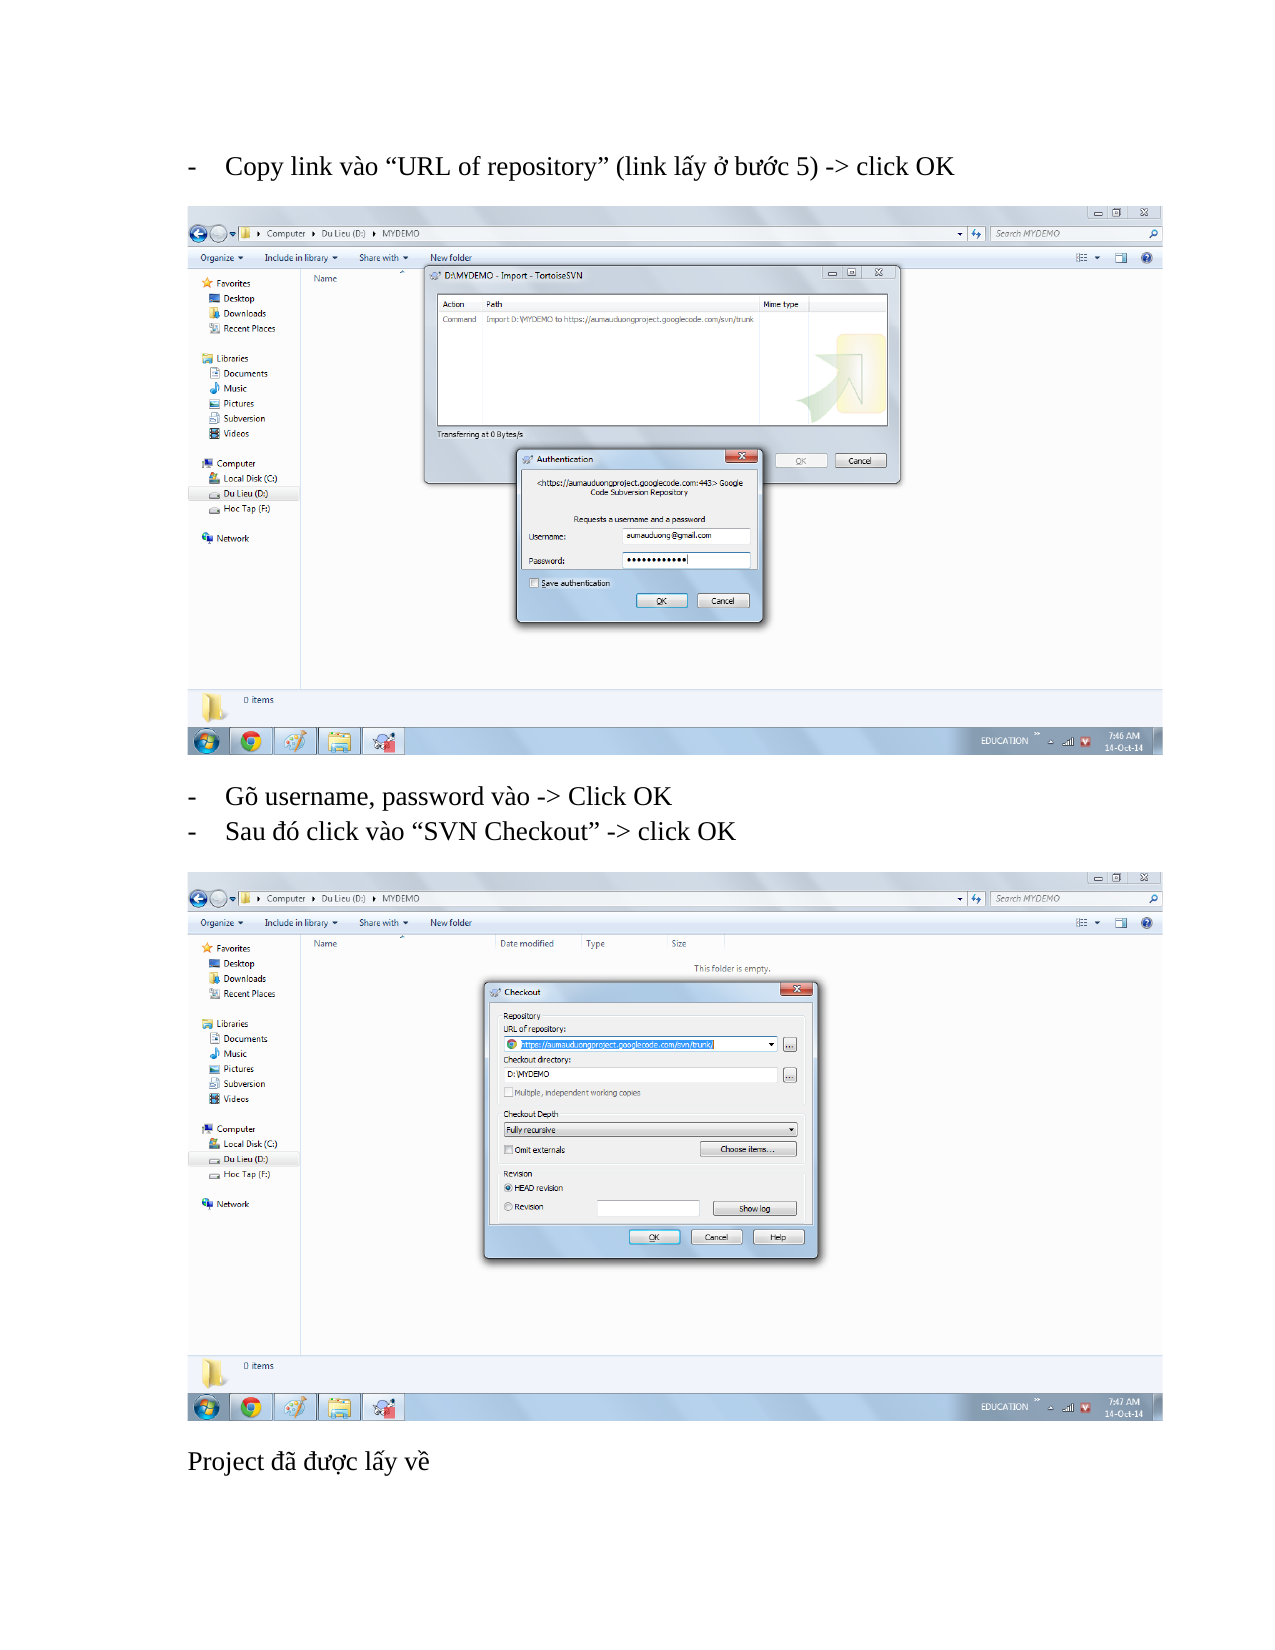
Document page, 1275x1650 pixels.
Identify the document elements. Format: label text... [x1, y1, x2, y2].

list Gõ username, password vào -> Click OK [187, 780, 1125, 811]
text Project đã được lấy về [187, 1445, 1125, 1476]
picture [187, 872, 1163, 1421]
picture [187, 206, 1163, 755]
list Copy link vào “URL of repository” (link lấy ở bước 5) -> click OK [187, 150, 1125, 181]
list Sau đó click vào “SVN Checkout” -> click OK [187, 815, 1125, 847]
